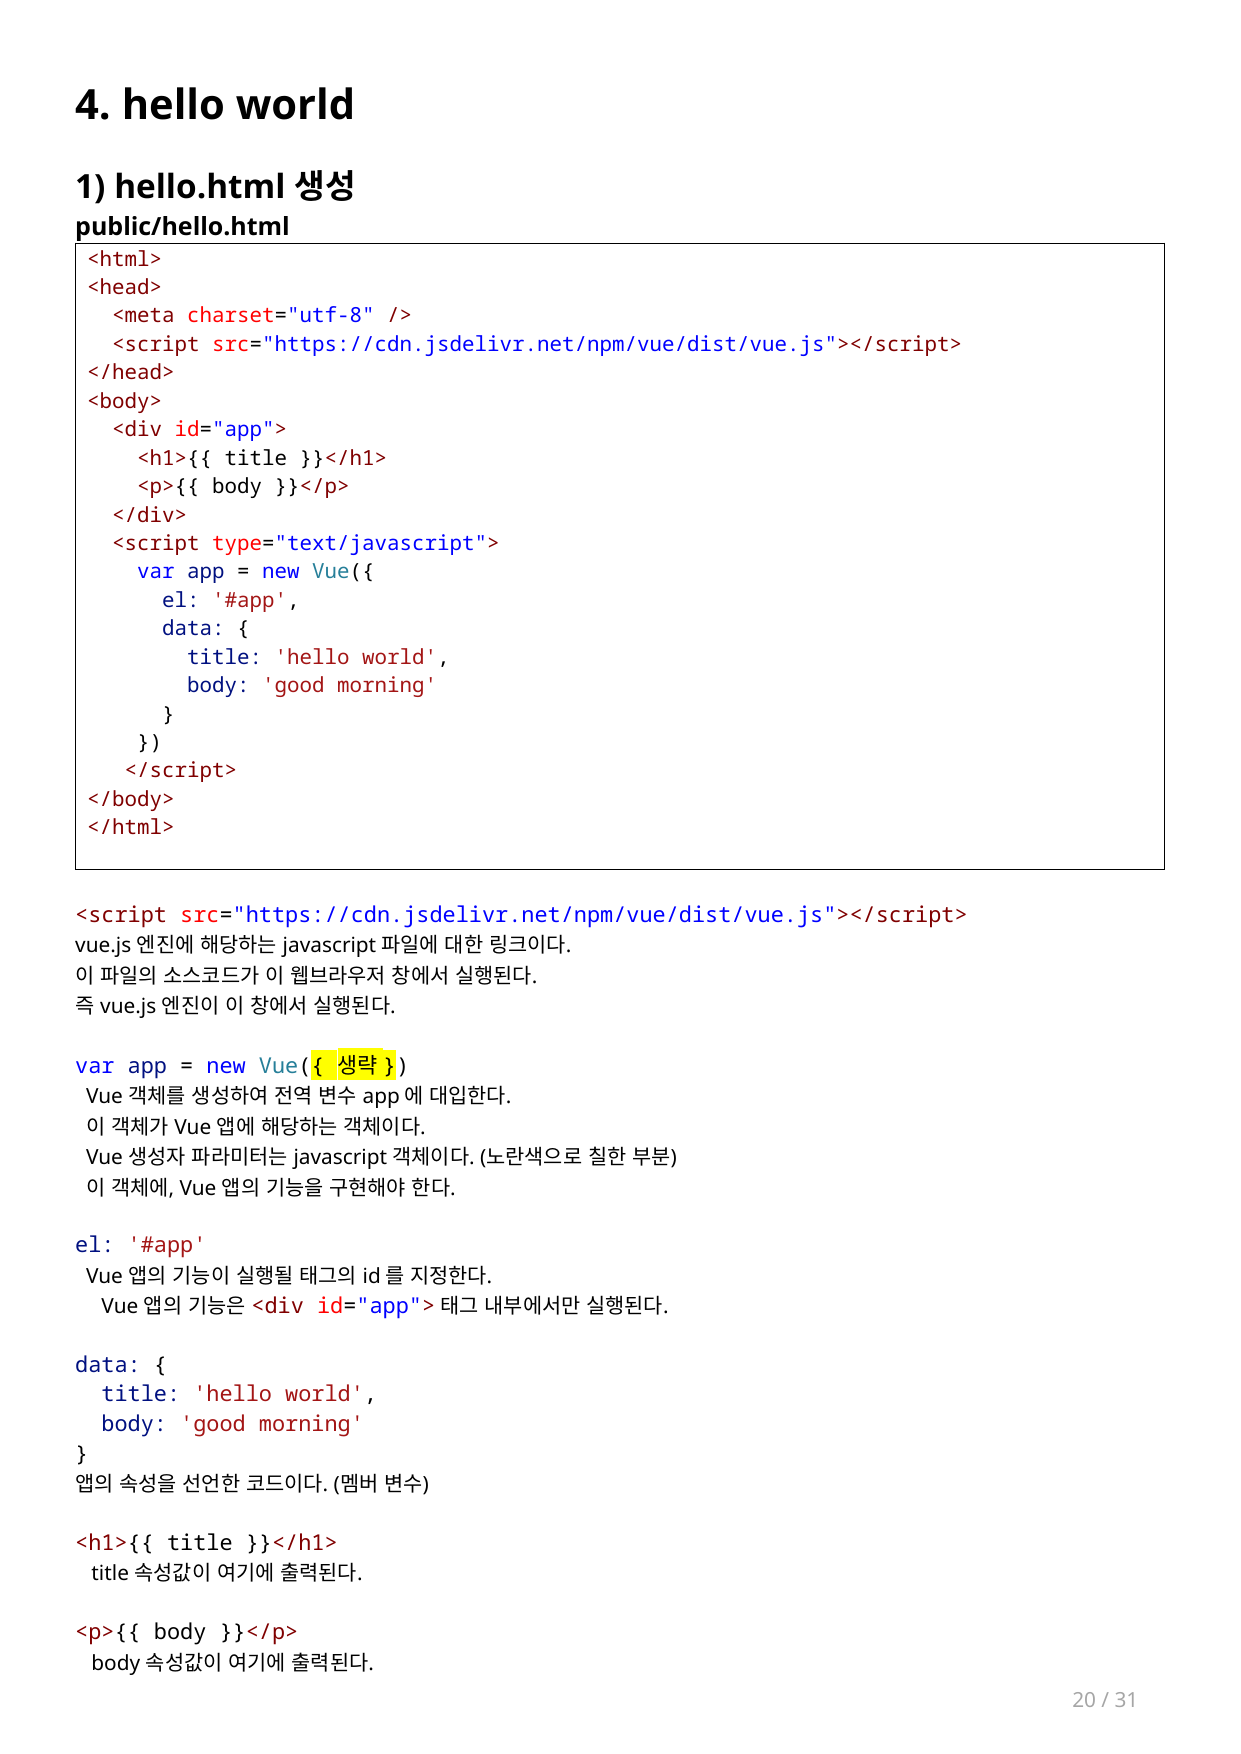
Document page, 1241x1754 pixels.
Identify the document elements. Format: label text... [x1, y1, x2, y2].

text title 속성값이 여기에 출력된다. [75, 1556, 1165, 1587]
table_header <html> <head> <meta charset="utf-8" /> <script src="https://cdn.jsdelivr.net/npm/vue/dist/vue.js"></script> </head> <body> <div id="app"> <h1>{{ title }}</h1> <p>{{ body }}</p> </div> <script type="text/javascript"> var app = new Vue({ el: '#app', data: { title: 'hello world', body: 'good morning' } }) </script> </body> </html> [76, 244, 1164, 869]
subtitle public/hello.html [75, 209, 1165, 243]
text data: { [75, 1348, 1165, 1378]
text var app = new Vue({ 생략 }) [75, 1048, 338, 1080]
text body 속성값이 여기에 출력된다. [75, 1646, 1165, 1676]
text 이 파일의 소스코드가 이 웹브라우저 창에서 실행된다. [75, 959, 1165, 989]
text Vue 생성자 파라미터는 javascript 객체이다. (노란색으로 칠한 부분) [75, 1140, 1165, 1171]
text title: 'hello world', [75, 1378, 1165, 1408]
text Vue 객체를 생성하여 전역 변수 app에 대입한다. [75, 1080, 1165, 1110]
text vue.js 엔진에 해당하는 javascript 파일에 대한 링크이다. [75, 929, 1165, 959]
subtitle hello world [75, 75, 1165, 132]
text body: 'good morning' [75, 1408, 1165, 1438]
text <h1>{{ title }}</h1> [75, 1526, 1165, 1556]
text var app = new Vue({ 생략 }) [383, 1048, 1165, 1080]
text Vue 앱의 기능이 실행될 태그의 id를 지정한다. [75, 1259, 1165, 1289]
text 즉 vue.js 엔진이 이 창에서 실행된다. [75, 989, 1165, 1019]
text } [75, 1438, 1165, 1468]
text 이 객체에, Vue 앱의 기능을 구현해야 한다. [75, 1171, 1165, 1201]
text Vue 앱의 기능은 <div id="app"> 태그 내부에서만 실행된다. [75, 1289, 1165, 1320]
subtitle hello.html 생성 [75, 160, 1165, 209]
text el: '#app' [75, 1229, 1165, 1259]
text 이 객체가 Vue 앱에 해당하는 객체이다. [75, 1110, 1165, 1140]
text <p>{{ body }}</p> [75, 1616, 1165, 1646]
text <script src="https://cdn.jsdelivr.net/npm/vue/dist/vue.js"></script> [75, 899, 1165, 929]
text 앱의 속성을 선언한 코드이다. (멤버 변수) [75, 1468, 1165, 1498]
